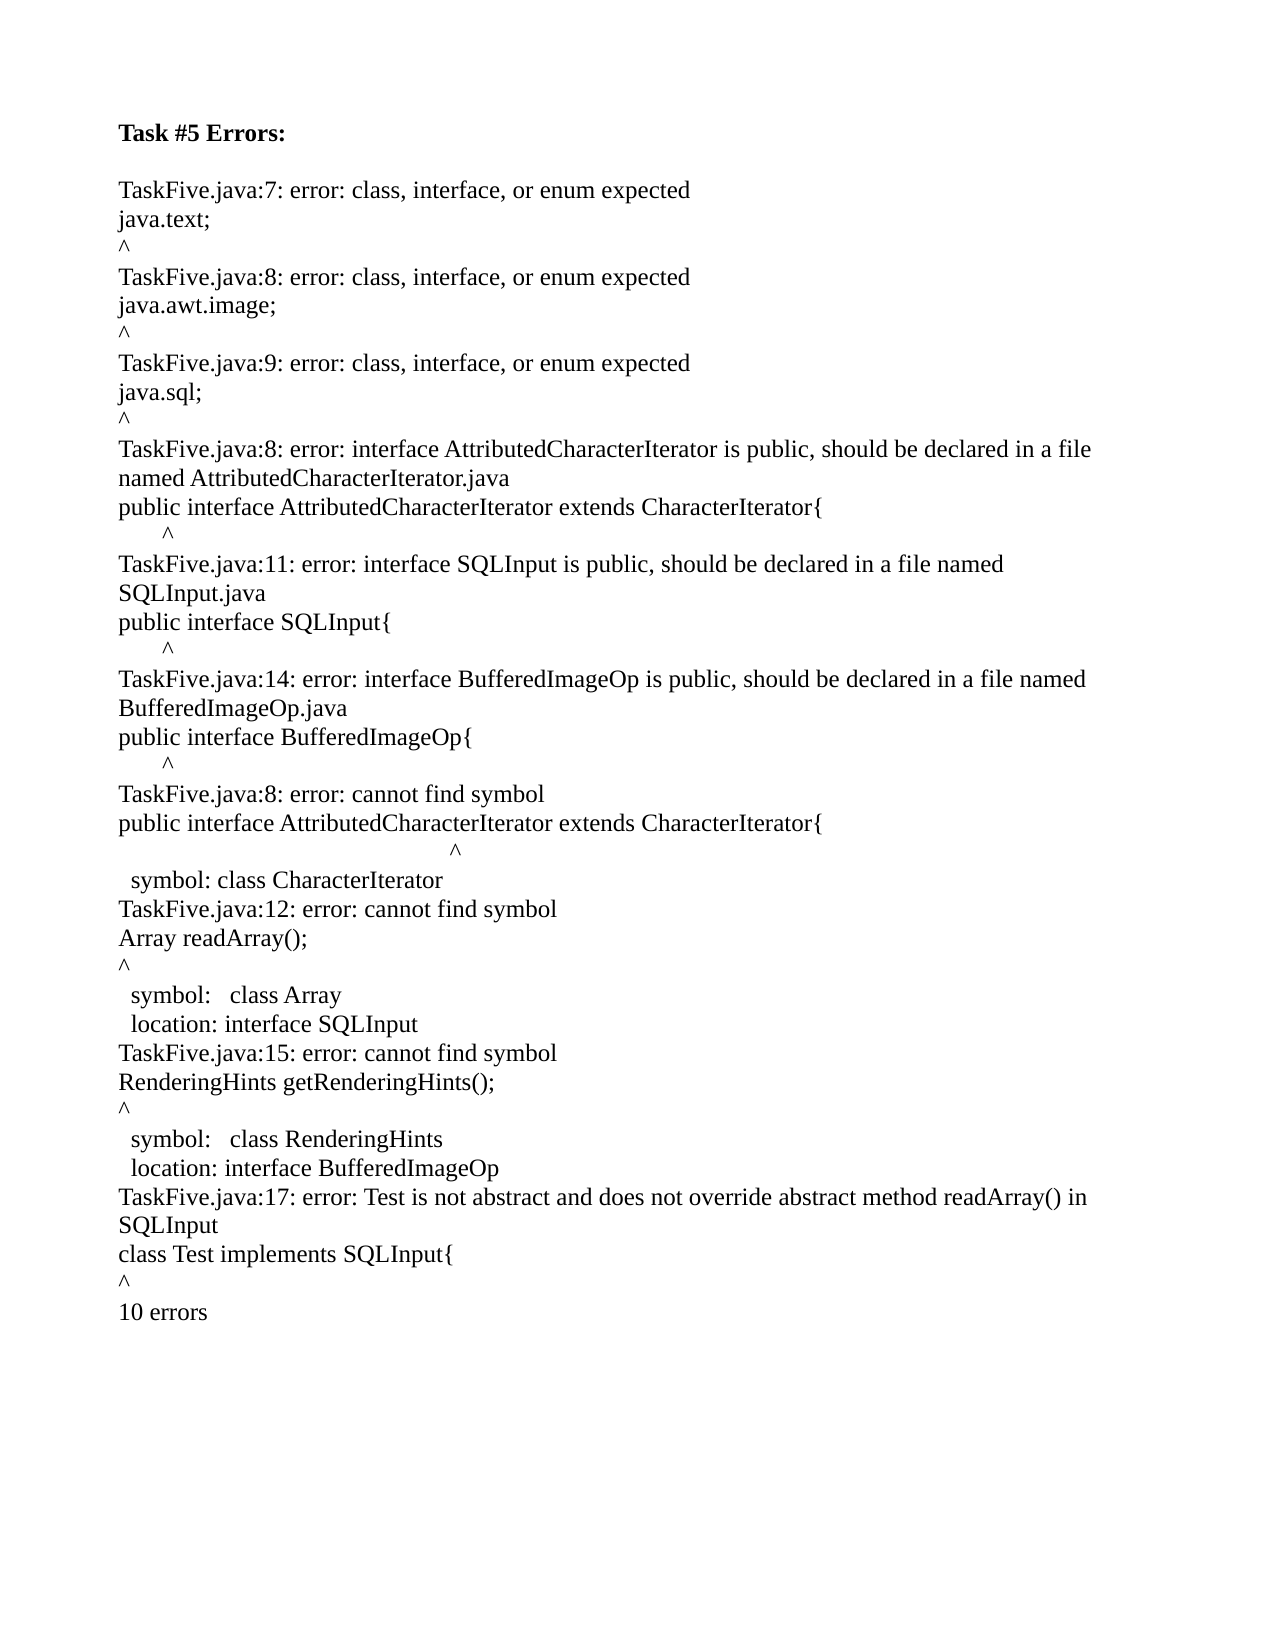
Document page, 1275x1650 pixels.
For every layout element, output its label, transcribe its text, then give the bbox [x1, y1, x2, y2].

text ^ [118, 1096, 1157, 1124]
text RenderingHints getRenderingHints(); [118, 1067, 1157, 1096]
text ^ [118, 233, 1157, 262]
text location: interface SQLInput [118, 1009, 1157, 1038]
text symbol: class Array [118, 981, 1157, 1009]
text ^ [118, 521, 1157, 549]
text ^ [118, 406, 1157, 434]
text TaskFive.java:15: error: cannot find symbol [118, 1038, 1157, 1067]
text TaskFive.java:17: error: Test is not abstract and does not override abstract method readArray() in SQLInput [118, 1182, 1157, 1239]
text 10 errors [118, 1297, 1157, 1326]
text TaskFive.java:7: error: class, interface, or enum expected [118, 176, 1157, 204]
text TaskFive.java:9: error: class, interface, or enum expected [118, 348, 1157, 377]
text Array readArray(); [118, 923, 1157, 952]
text public interface AttributedCharacterIterator extends CharacterIterator{ [118, 808, 1157, 837]
text location: interface BufferedImageOp [118, 1153, 1157, 1182]
text class Test implements SQLInput{ [118, 1239, 1157, 1268]
text public interface SQLInput{ [118, 607, 1157, 636]
text java.text; [118, 204, 1157, 233]
text ^ [118, 751, 1157, 779]
text symbol: class CharacterIterator [118, 866, 1157, 894]
text symbol: class RenderingHints [118, 1124, 1157, 1153]
text TaskFive.java:14: error: interface BufferedImageOp is public, should be declared in a file named BufferedImageOp.java [118, 664, 1157, 722]
text TaskFive.java:8: error: cannot find symbol [118, 779, 1157, 808]
text ^ [118, 837, 1157, 866]
text java.sql; [118, 377, 1157, 406]
text public interface AttributedCharacterIterator extends CharacterIterator{ [118, 492, 1157, 521]
text TaskFive.java:8: error: interface AttributedCharacterIterator is public, should be declared in a file named AttributedCharacterIterator.java [118, 434, 1157, 492]
text java.awt.image; [118, 291, 1157, 319]
text TaskFive.java:11: error: interface SQLInput is public, should be declared in a file named SQLInput.java [118, 549, 1157, 607]
text ^ [118, 952, 1157, 981]
text Task #5 Errors: [118, 118, 1157, 147]
text TaskFive.java:12: error: cannot find symbol [118, 894, 1157, 923]
text public interface BufferedImageOp{ [118, 722, 1157, 751]
text ^ [118, 319, 1157, 348]
text ^ [118, 636, 1157, 664]
text TaskFive.java:8: error: class, interface, or enum expected [118, 262, 1157, 291]
text ^ [118, 1268, 1157, 1297]
